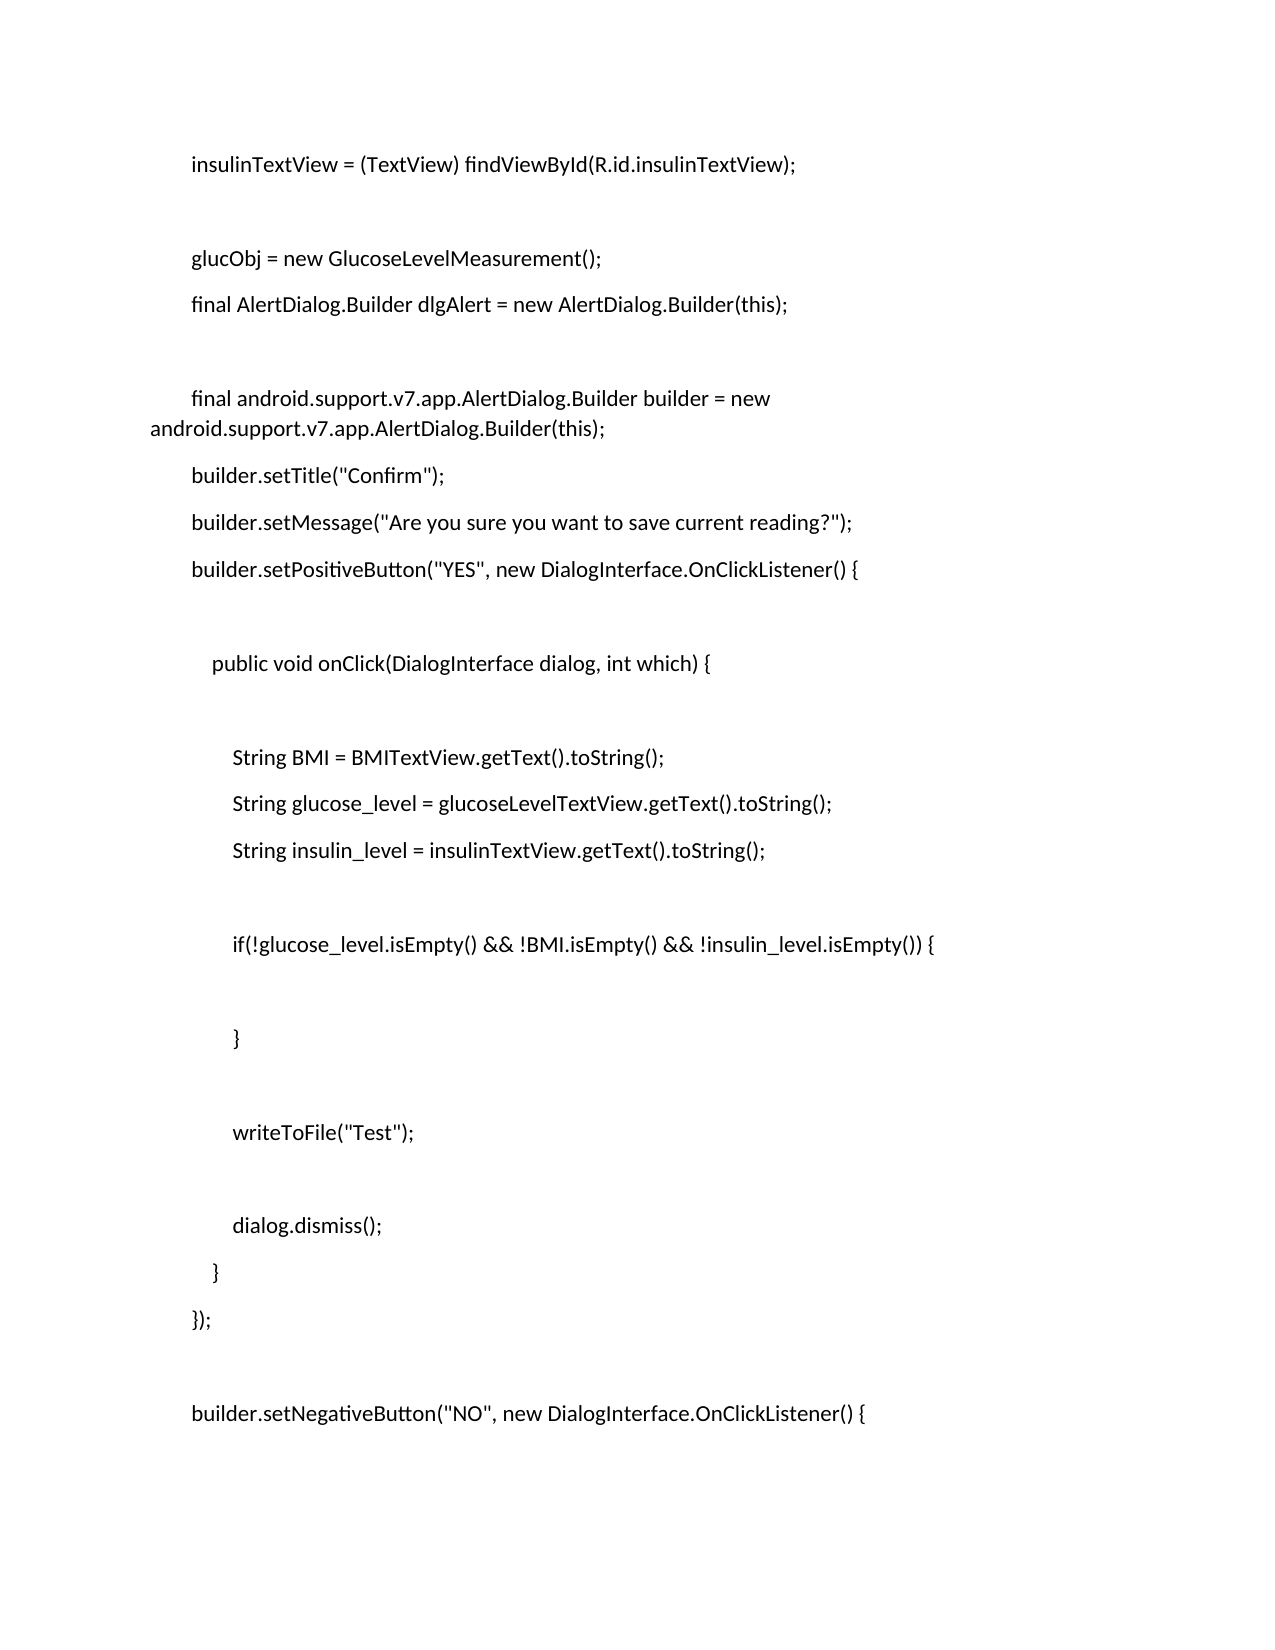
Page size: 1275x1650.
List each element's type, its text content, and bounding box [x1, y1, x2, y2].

text builder.setMessage("Are you sure you want to save current reading?"); [150, 508, 1125, 536]
text final android.support.v7.app.AlertDialog.Builder builder = new android.support.v7.app.AlertDialog.Builder(this); [150, 384, 1125, 443]
text builder.setNegativeButton("NO", new DialogInterface.OnClickListener() { [150, 1399, 1125, 1427]
text glucObj = new GlucoseLevelMeasurement(); [150, 244, 1125, 272]
text } [150, 1258, 1125, 1286]
text if(!glucose_level.isEmpty() && !BMI.isEmpty() && !insulin_level.isEmpty()) { [150, 930, 1125, 958]
text String glucose_level = glucoseLevelTextView.getText().toString(); [150, 789, 1125, 818]
text builder.setTitle("Confirm"); [150, 461, 1125, 489]
text builder.setPositiveButton("YES", new DialogInterface.OnClickListener() { [150, 555, 1125, 583]
text public void onClick(DialogInterface dialog, int which) { [150, 649, 1125, 677]
text dialog.dismiss(); [150, 1211, 1125, 1239]
text }); [150, 1305, 1125, 1333]
text insulinTextView = (TextView) findViewById(R.id.insulinTextView); [150, 150, 1125, 178]
text final AlertDialog.Builder dlgAlert = new AlertDialog.Builder(this); [150, 291, 1125, 319]
text String BMI = BMITextView.getText().toString(); [150, 743, 1125, 771]
text } [150, 1024, 1125, 1052]
text writeToFile("Test"); [150, 1118, 1125, 1146]
text String insulin_level = insulinTextView.getText().toString(); [150, 836, 1125, 864]
